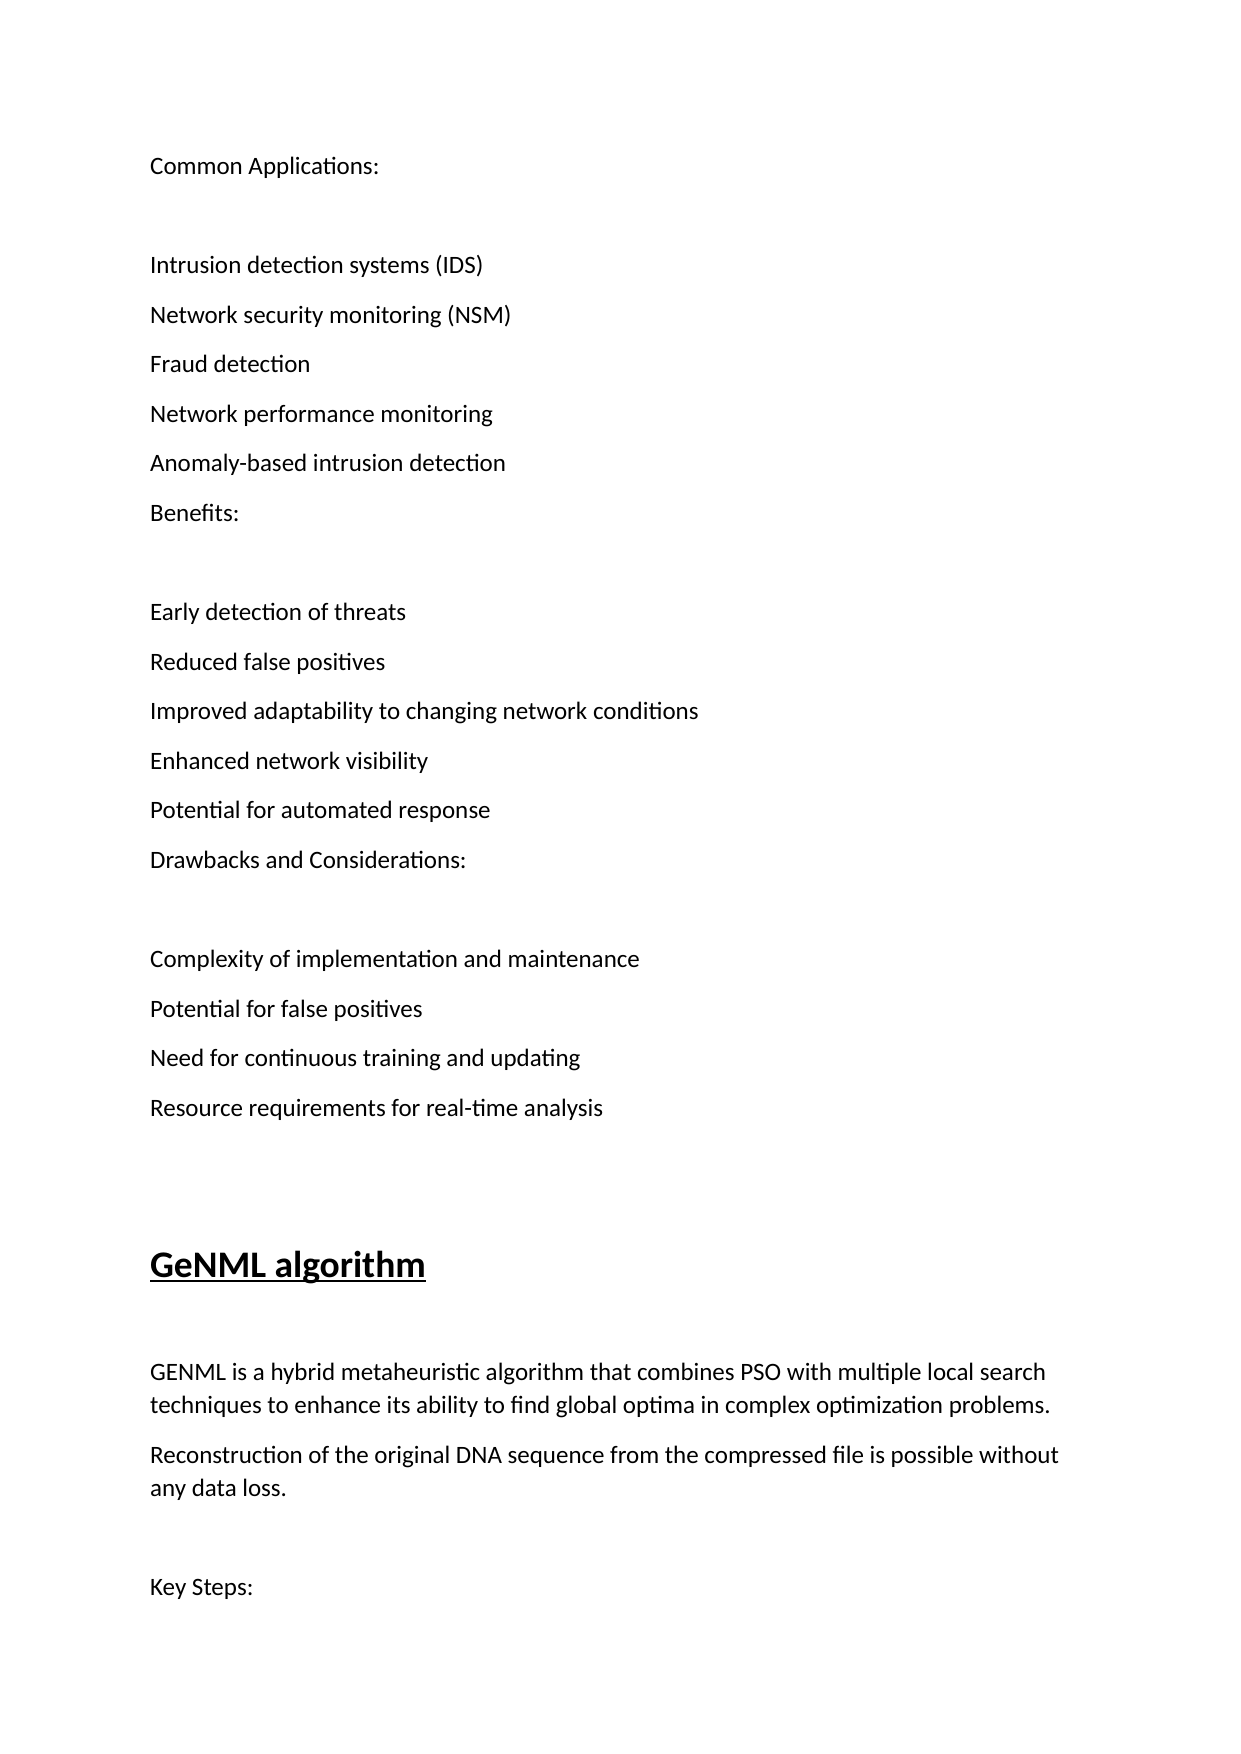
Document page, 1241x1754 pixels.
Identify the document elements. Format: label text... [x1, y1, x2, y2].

text Improved adaptability to changing network conditions [150, 695, 1090, 726]
text GeNML algorithm [150, 1241, 1090, 1287]
text Network performance monitoring [150, 398, 1090, 428]
text GENML is a hybrid metaheuristic algorithm that combines PSO with multiple local search techniques to enhance its ability to find global optima in complex optimization problems. [150, 1357, 1090, 1420]
text Key Steps: [150, 1571, 1090, 1602]
text Early detection of threats [150, 596, 1090, 627]
text Reduced false positives [150, 646, 1090, 676]
text Anomaly-based intrusion detection [150, 447, 1090, 478]
text Fraud detection [150, 348, 1090, 379]
text Enhanced network visibility [150, 745, 1090, 776]
text Network security monitoring (NSM) [150, 299, 1090, 329]
text Resource requirements for real-time analysis [150, 1092, 1090, 1123]
text Common Applications: [150, 150, 1090, 181]
text Complexity of implementation and maintenance [150, 943, 1090, 974]
text Reconstruction of the original DNA sequence from the compressed file is possible without any data loss. [150, 1439, 1090, 1502]
text Need for continuous training and updating [150, 1042, 1090, 1073]
text Intrusion detection systems (IDS) [150, 249, 1090, 280]
text Drawbacks and Considerations: [150, 844, 1090, 875]
text Benefits: [150, 497, 1090, 528]
text Potential for automated response [150, 794, 1090, 825]
text Potential for false positives [150, 993, 1090, 1023]
